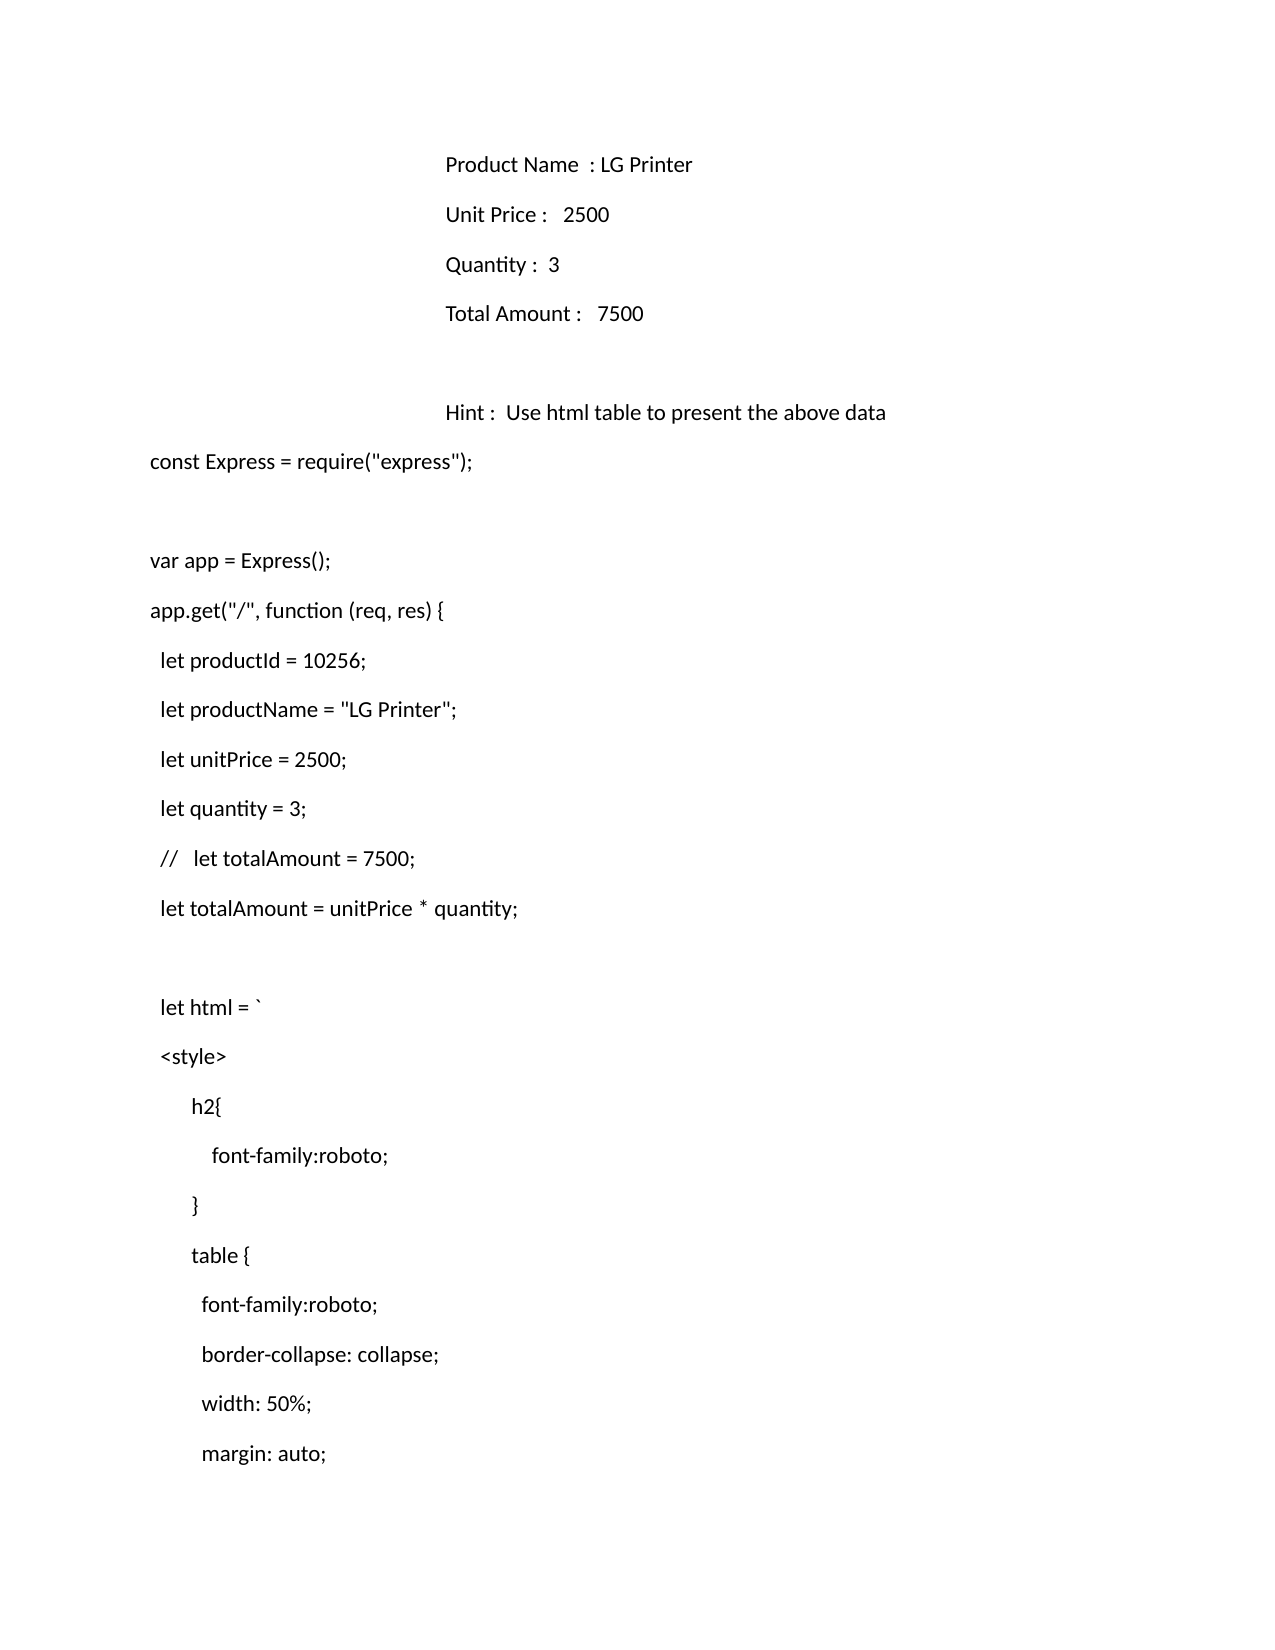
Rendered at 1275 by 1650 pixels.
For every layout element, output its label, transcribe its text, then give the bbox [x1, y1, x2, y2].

text let totalAmount = unitPrice * quantity; [150, 893, 1125, 922]
text h2{ [150, 1091, 1125, 1120]
text width: 50%; [150, 1389, 1125, 1418]
text <style> [150, 1042, 1125, 1071]
text let productId = 10256; [150, 645, 1125, 674]
text Quantity : 3 [150, 249, 1125, 278]
text border-collapse: collapse; [150, 1339, 1125, 1368]
text // let totalAmount = 7500; [150, 843, 1125, 872]
text var app = Express(); [150, 546, 1125, 575]
text } [150, 1191, 1125, 1219]
text let unitPrice = 2500; [150, 744, 1125, 773]
text const Express = require("express"); [150, 447, 1125, 476]
text Total Amount : 7500 [150, 299, 1125, 327]
text let html = ` [150, 992, 1125, 1021]
text Product Name : LG Printer [150, 150, 1125, 179]
text table { [150, 1240, 1125, 1269]
text let quantity = 3; [150, 794, 1125, 823]
text Unit Price : 2500 [150, 199, 1125, 228]
text let productName = "LG Printer"; [150, 695, 1125, 723]
text app.get("/", function (req, res) { [150, 596, 1125, 624]
text Hint : Use html table to present the above data [150, 397, 1125, 426]
text font-family:roboto; [150, 1290, 1125, 1318]
text font-family:roboto; [150, 1141, 1125, 1170]
text margin: auto; [150, 1438, 1125, 1467]
